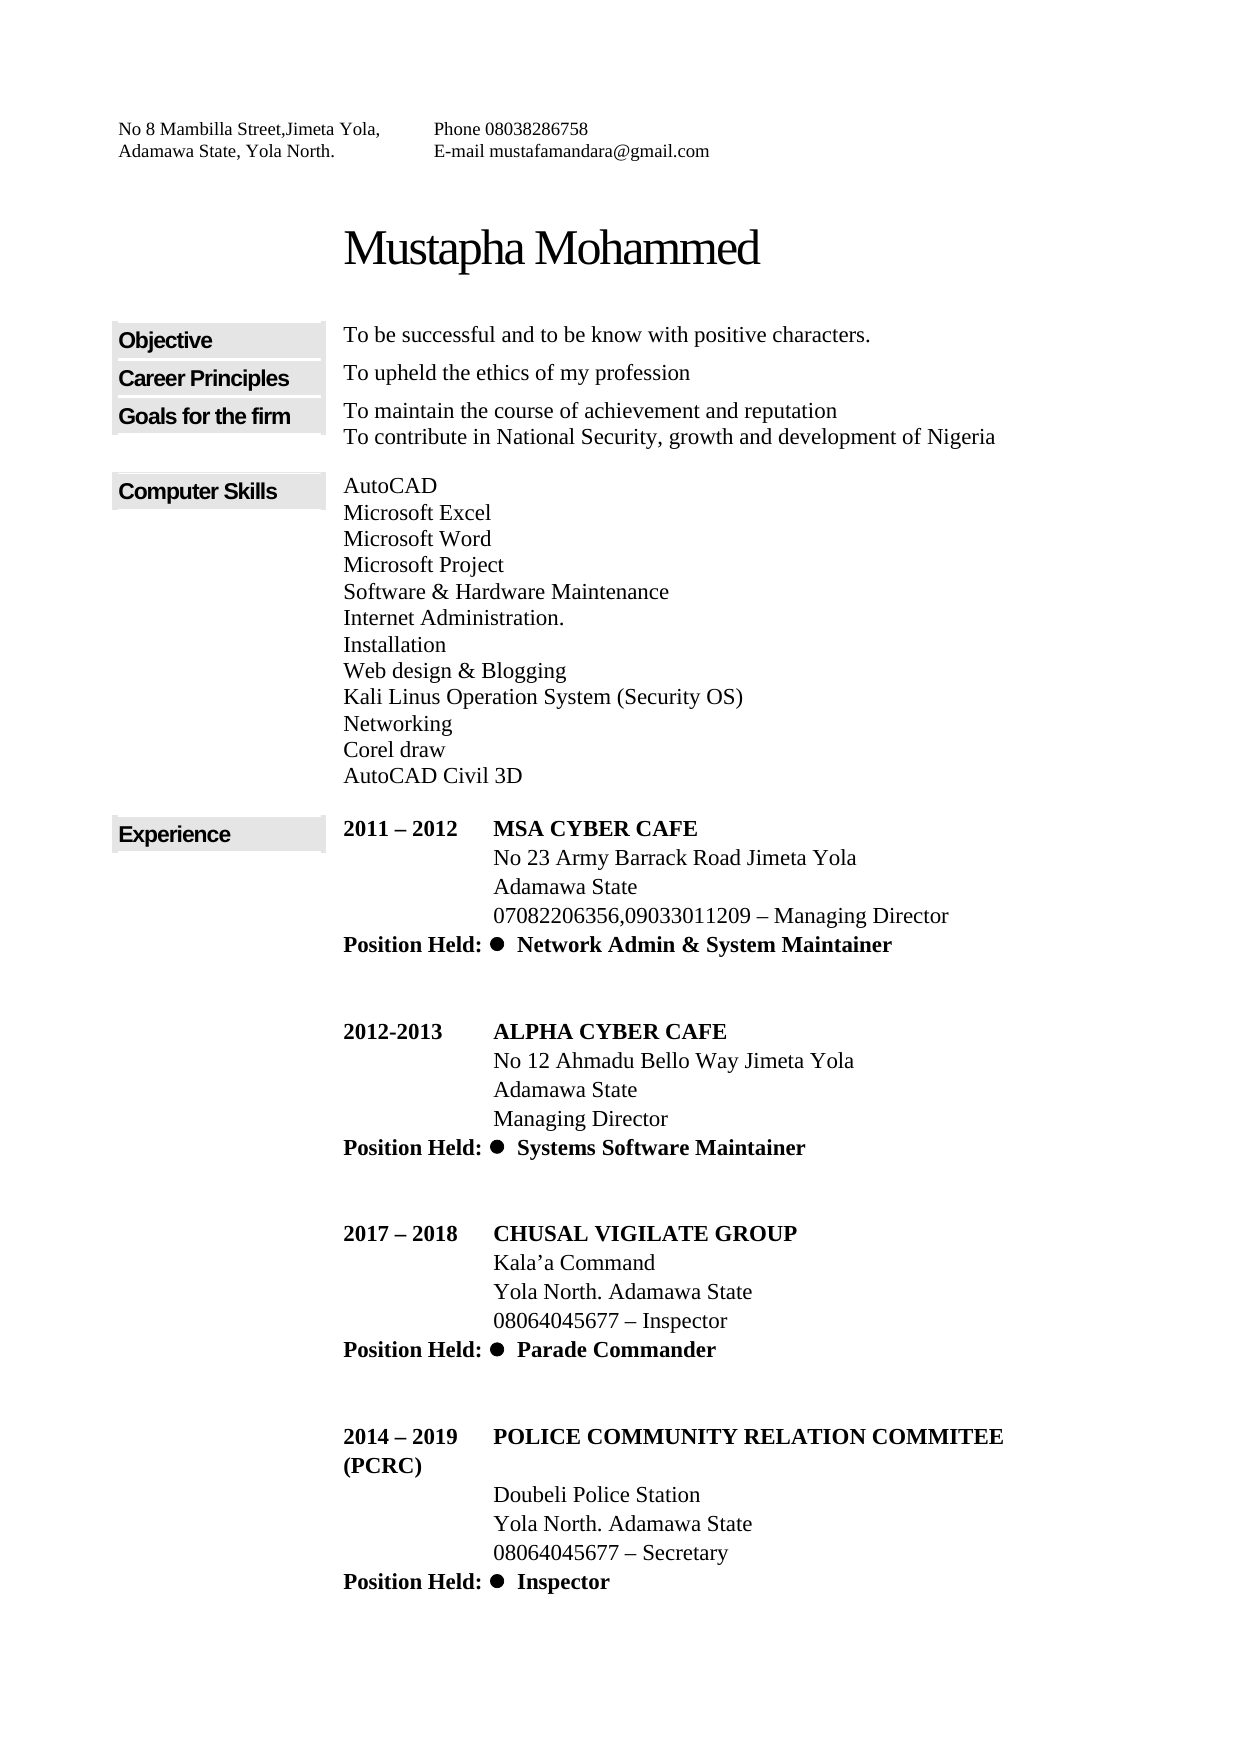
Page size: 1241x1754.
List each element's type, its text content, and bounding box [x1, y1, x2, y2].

table_cell To upheld the ethics of my profession [332, 359, 1048, 397]
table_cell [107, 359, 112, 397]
table_cell AutoCAD Microsoft Excel Microsoft Word Microsoft Project Software & Hardware Maintenance Internet Administration. Installation Web design & Blogging Kali Linus Operation System (Security OS) Networking Corel draw AutoCAD Civil 3D [332, 473, 1048, 815]
table_cell Goals for the firm [107, 397, 332, 472]
table_cell Computer Skills [107, 473, 332, 815]
table_cell Experience [107, 815, 332, 1626]
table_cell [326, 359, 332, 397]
table_header To be successful and to be know with positive characters. [332, 321, 1048, 359]
table_header No 8 Mambilla Street,Jimeta Yola, Adamawa State, Yola North. [107, 118, 422, 180]
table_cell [332, 815, 1048, 1626]
table_cell To maintain the course of achievement and reputation To contribute in National Security, growth and development of Nigeria [332, 397, 1048, 472]
text Mustapha Mohammed [343, 218, 1122, 275]
table_header Phone 08038286758 E-mail mustafamandara@gmail.com [422, 118, 738, 180]
